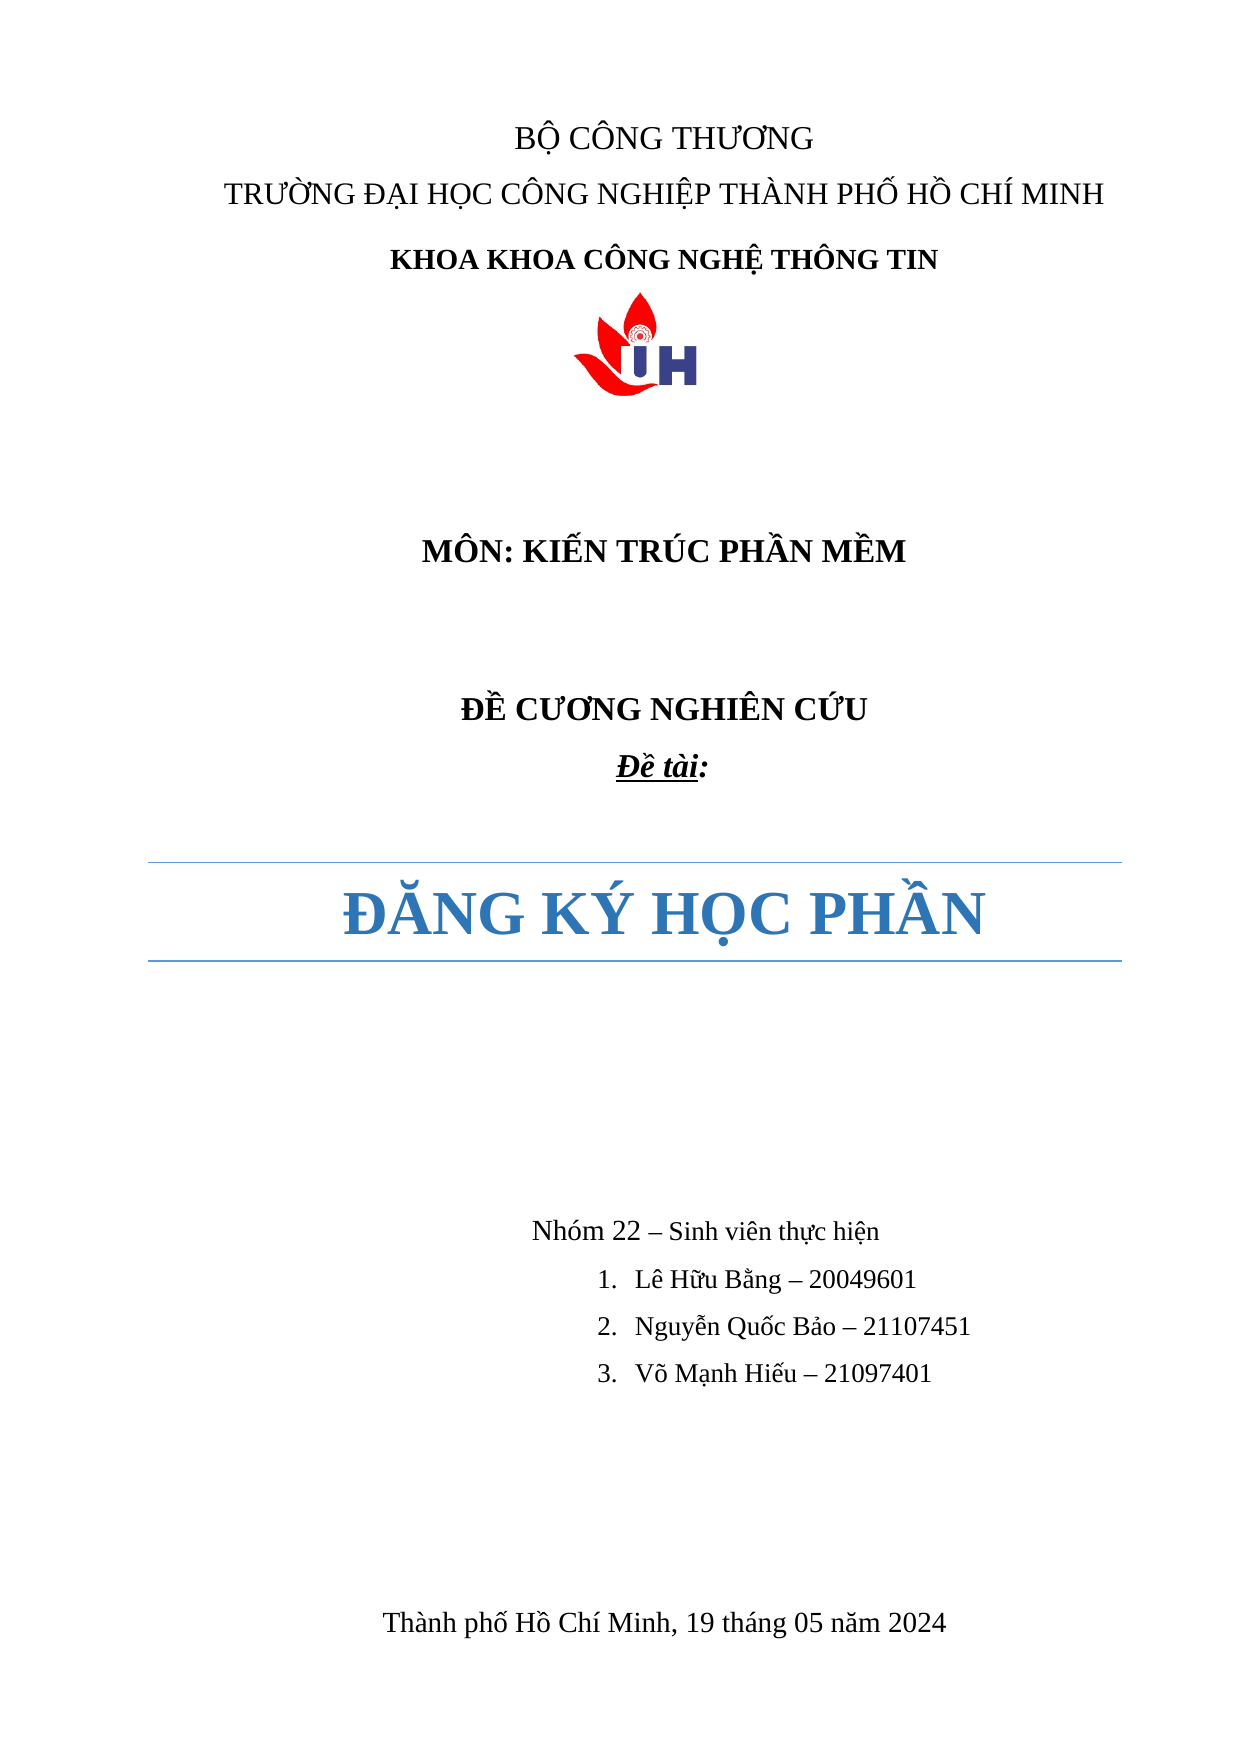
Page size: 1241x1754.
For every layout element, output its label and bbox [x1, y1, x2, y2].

picture [573, 292, 697, 396]
